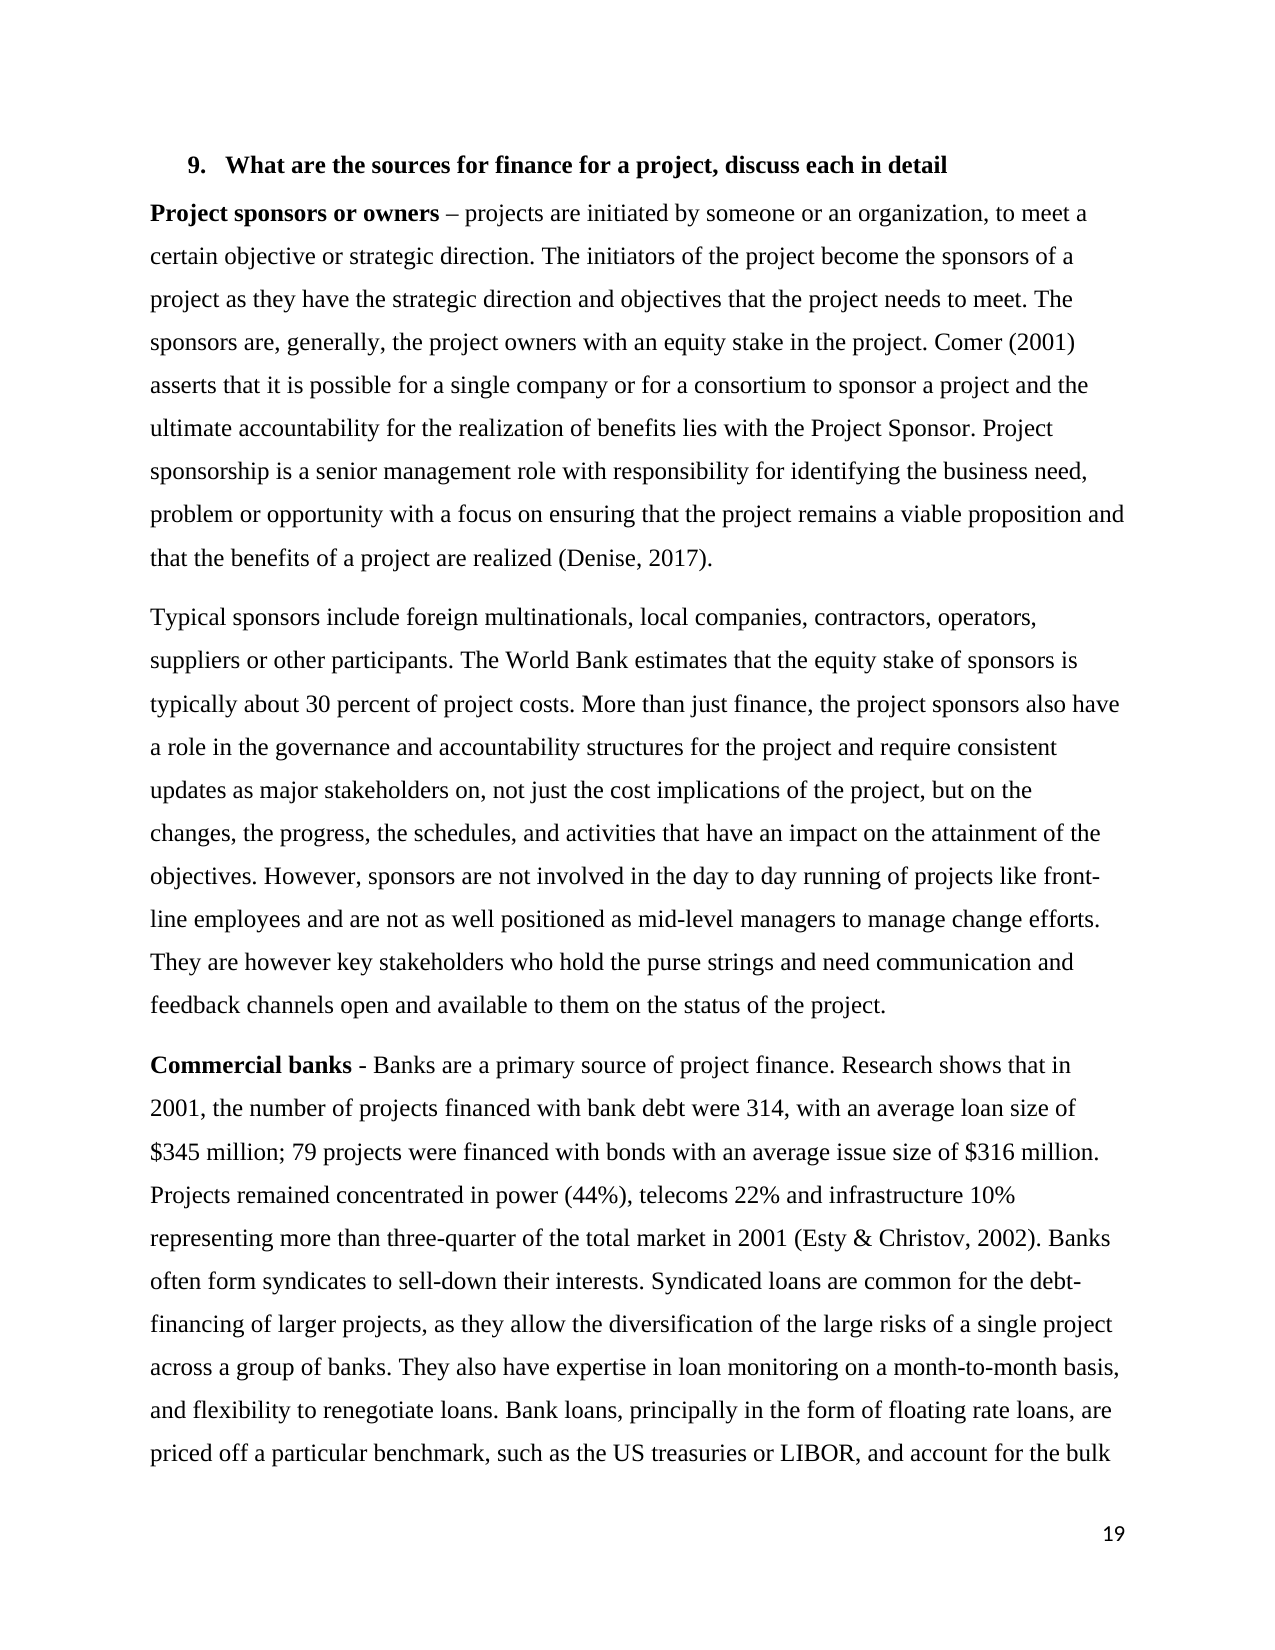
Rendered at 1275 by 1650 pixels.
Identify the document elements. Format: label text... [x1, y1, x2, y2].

list What are the sources for finance for a project, discuss each in detail [187, 150, 1125, 179]
text Project sponsors or owners – projects are initiated by someone or an organization, to meet a certain objective or strategic direction. The initiators of the project become the sponsors of a project as they have the strategic direction and objectives that the project needs to meet. The sponsors are, generally, the project owners with an equity stake in the project. Comer (2001) asserts that it is possible for a single company or for a consortium to sponsor a project and the ultimate accountability for the realization of benefits lies with the Project Sponsor. Project sponsorship is a senior management role with responsibility for identifying the business need, problem or opportunity with a focus on ensuring that the project remains a viable proposition and that the benefits of a project are realized (Denise, 2017). [150, 198, 1125, 571]
text Typical sponsors include foreign multinationals, local companies, contractors, operators, suppliers or other participants. The World Bank estimates that the equity stake of sponsors is typically about 30 percent of project costs. More than just finance, the project sponsors also have a role in the governance and accountability structures for the project and require consistent updates as major stakeholders on, not just the cost implications of the project, but on the changes, the progress, the schedules, and activities that have an impact on the attainment of the objectives. However, sponsors are not involved in the day to day running of projects like front-line employees and are not as well positioned as mid-level managers to manage change efforts. They are however key stakeholders who hold the purse strings and need communication and feedback channels open and available to them on the status of the project. [150, 602, 1125, 1019]
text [150, 1050, 1125, 1467]
